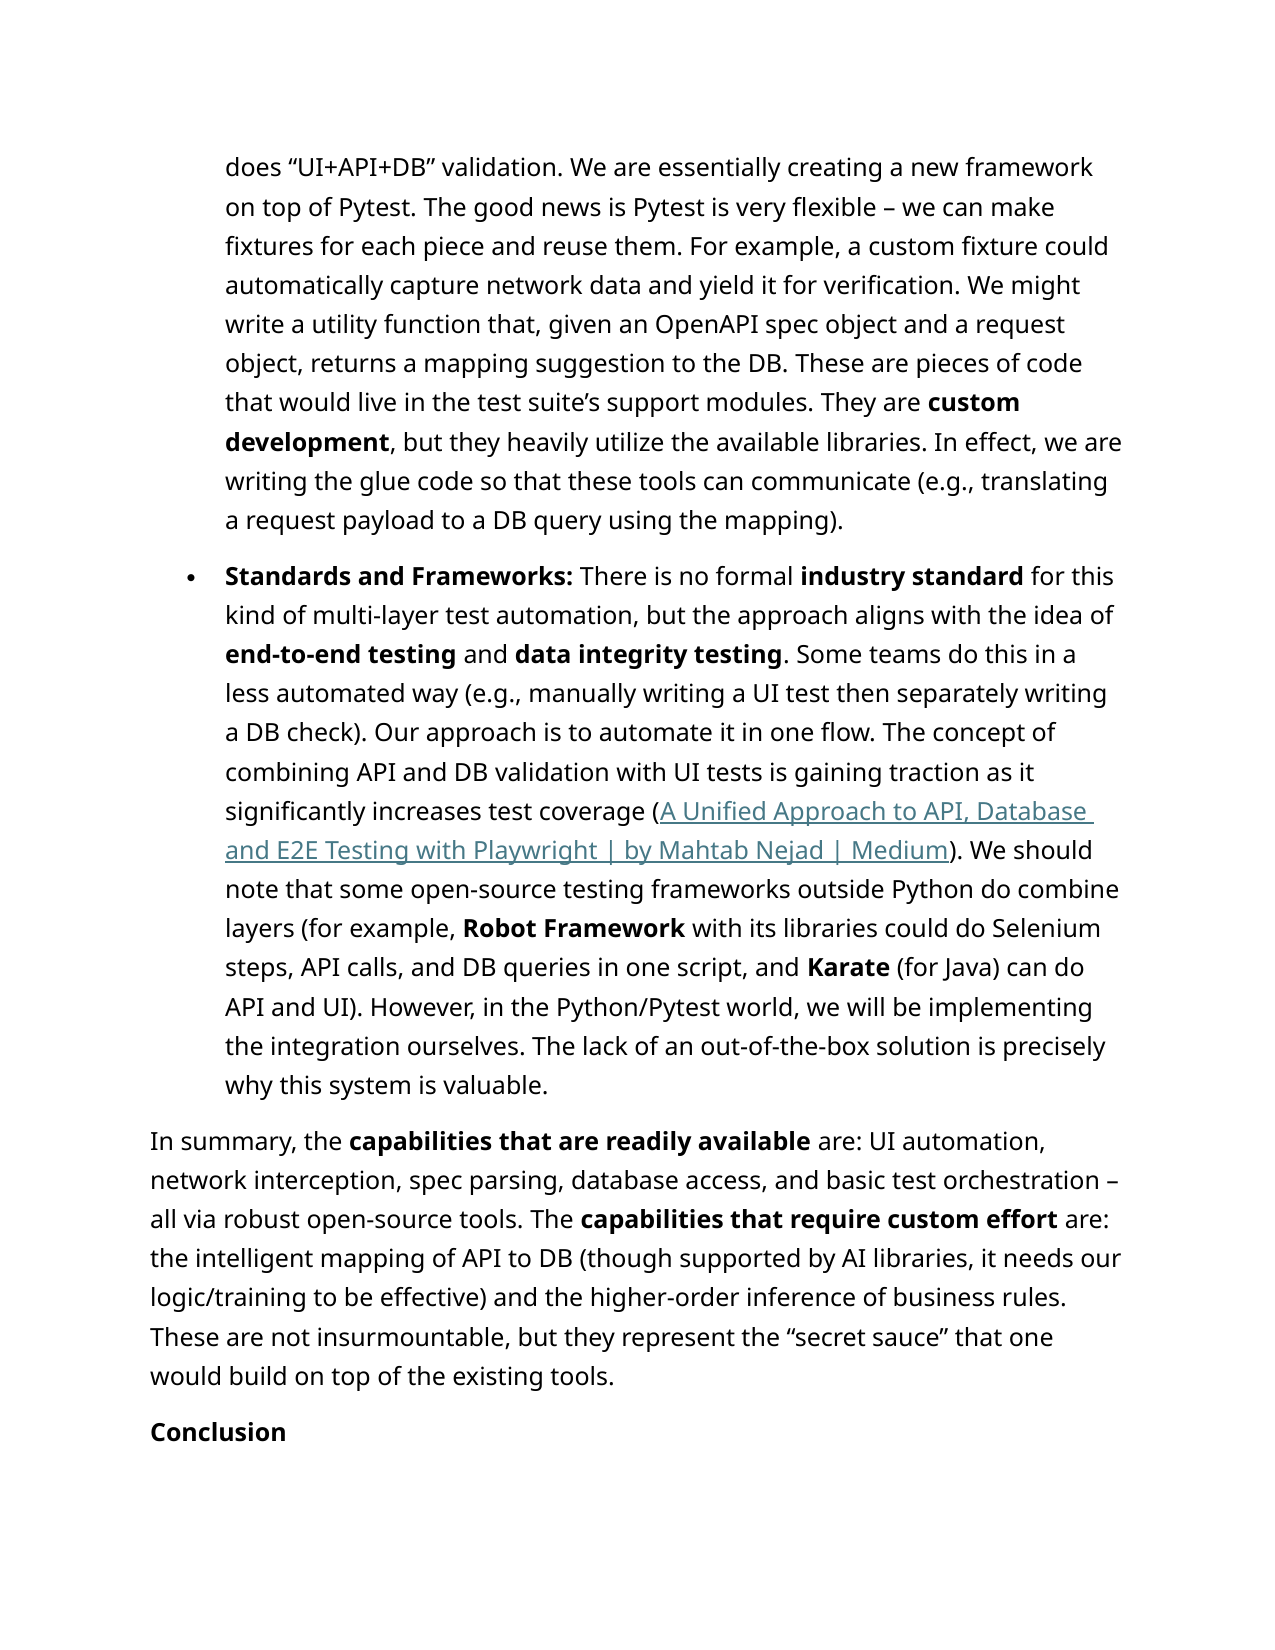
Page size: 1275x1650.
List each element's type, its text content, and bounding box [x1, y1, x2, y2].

text In summary, the capabilities that are readily available are: UI automation, network interception, spec parsing, database access, and basic test orchestration – all via robust open-source tools. The capabilities that require custom effort are: the intelligent mapping of API to DB (though supported by AI libraries, it needs our logic/training to be effective) and the higher-order inference of business rules. These are not insurmountable, but they represent the “secret sauce” that one would build on top of the existing tools. [150, 1123, 1125, 1392]
text Conclusion [150, 1414, 1125, 1448]
list Standards and Frameworks: There is no formal industry standard for this kind of multi-layer test automation, but the approach aligns with the idea of end-to-end testing and data integrity testing. Some teams do this in a less automated way (e.g., manually writing a UI test then separately writing a DB check). Our approach is to automate it in one flow. The concept of combining API and DB validation with UI tests is gaining traction as it significantly increases test coverage (A Unified Approach to API, Database and E2E Testing with Playwright | by Mahtab Nejad | Medium). We should note that some open-source testing frameworks outside Python do combine layers (for example, Robot Framework with its libraries could do Selenium steps, API calls, and DB queries in one script, and Karate (for Java) can do API and UI). However, in the Python/Pytest world, we will be implementing the integration ourselves. The lack of an out-of-the-box solution is precisely why this system is valuable. [187, 558, 1125, 1102]
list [187, 150, 1125, 537]
